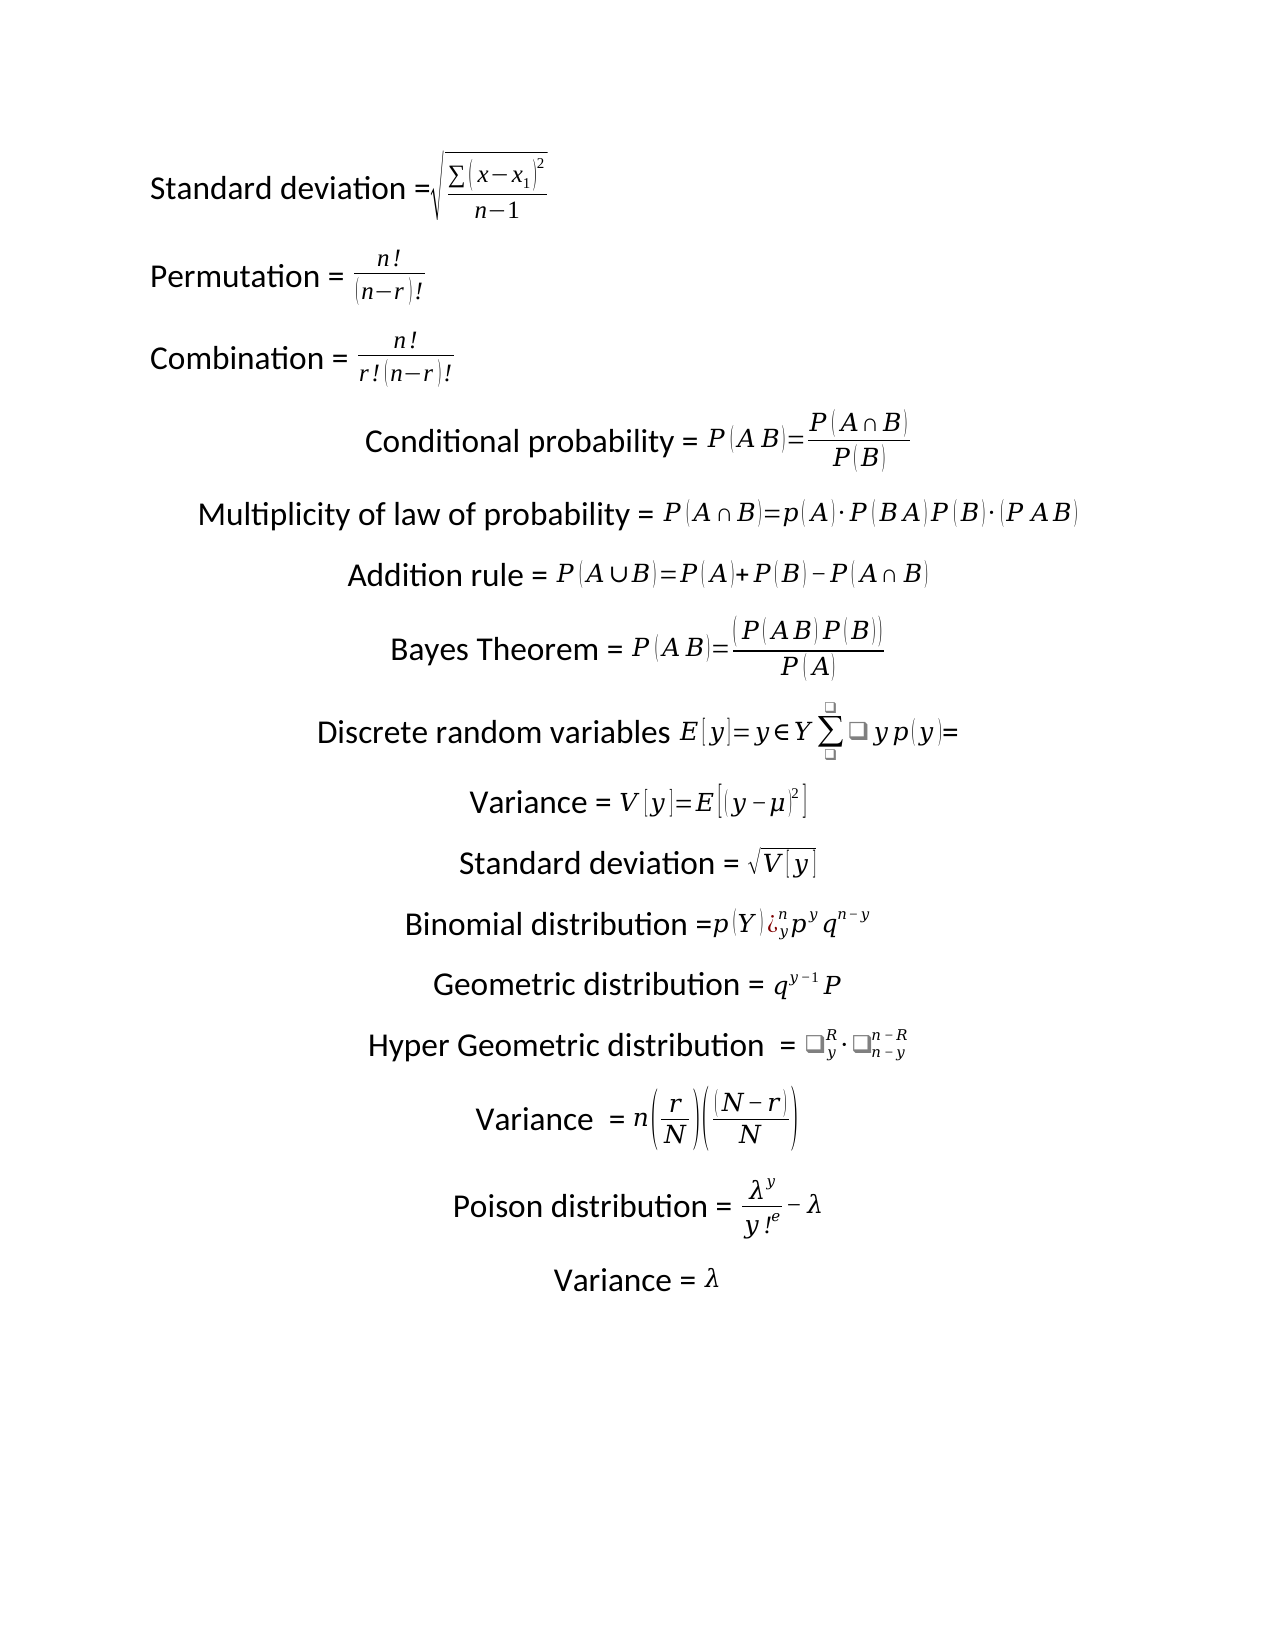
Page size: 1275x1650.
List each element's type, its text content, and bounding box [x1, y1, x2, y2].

text Variance = [150, 781, 1125, 822]
text Multiplicity of law of probability = [150, 493, 1125, 534]
text Bayes Theorem = [150, 614, 1125, 683]
text Permutation = [150, 244, 1125, 306]
text Binomial distribution = [150, 903, 1125, 943]
text Combination = [150, 326, 1125, 388]
text Variance = [150, 1259, 1125, 1299]
text Conditional probability = [150, 408, 1125, 473]
text Standard deviation = [150, 842, 1125, 883]
text Addition rule = [150, 554, 1125, 594]
text Poison distribution = [150, 1173, 1125, 1239]
text Variance = [150, 1084, 1125, 1153]
text Discrete random variables = [150, 702, 1125, 761]
text Hyper Geometric distribution = [150, 1024, 1125, 1064]
text Standard deviation = [150, 150, 1125, 224]
text Geometric distribution = [150, 963, 1125, 1004]
